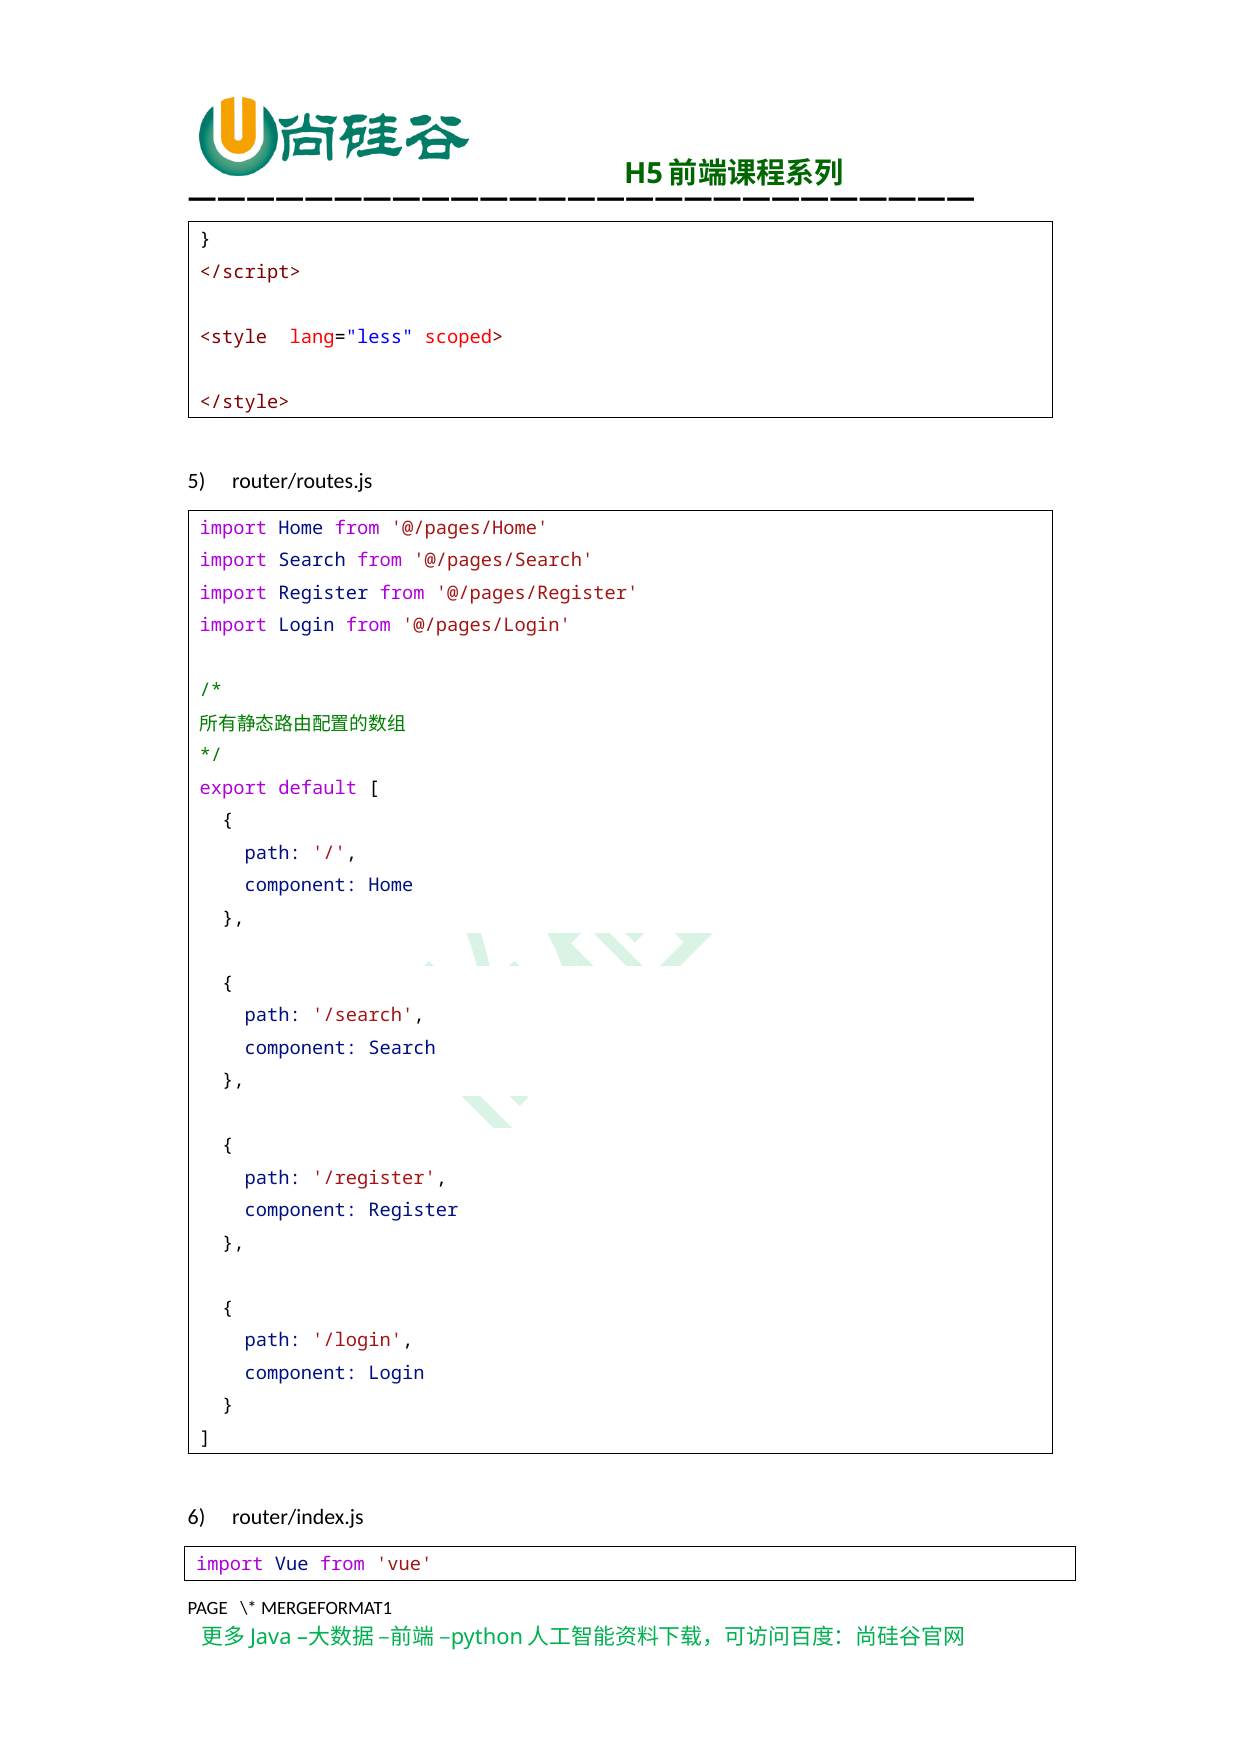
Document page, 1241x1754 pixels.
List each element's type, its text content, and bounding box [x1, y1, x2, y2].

list router/index.js [187, 1500, 1053, 1533]
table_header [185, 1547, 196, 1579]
list router/routes.js [187, 464, 1053, 496]
table_header import Home from '@/pages/Home' import Search from '@/pages/Search' import Register from '@/pages/Register' import Login from '@/pages/Login' /* 所有静态路由配置的数组 */ export default [ { path: '/', component: Home }, { path: '/search', component: Search }, { path: '/register', component: Register }, { path: '/login', component: Login } ] [189, 511, 1052, 1453]
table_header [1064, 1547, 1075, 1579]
picture [187, 88, 476, 184]
